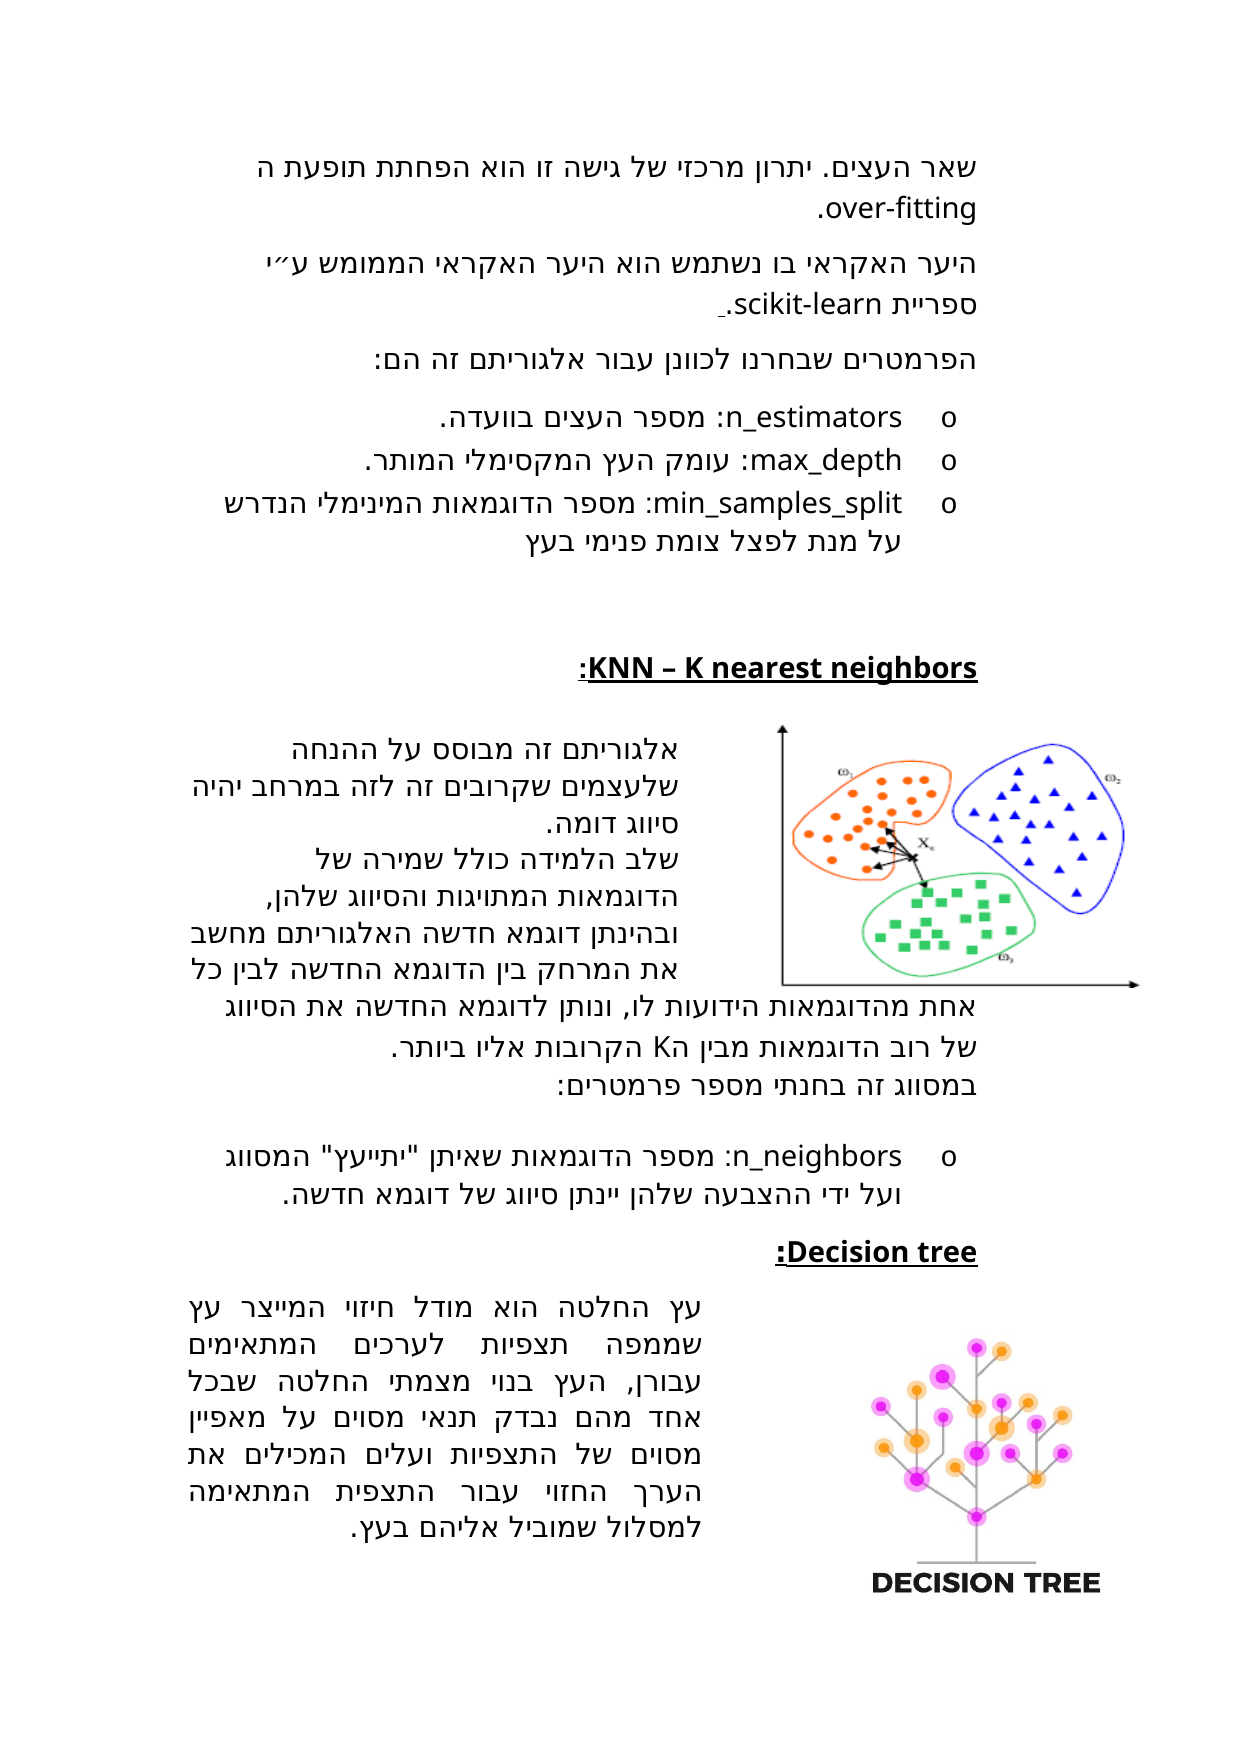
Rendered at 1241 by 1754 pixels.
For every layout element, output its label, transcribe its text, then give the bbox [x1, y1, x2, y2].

list אלגוריתם זה מבוסס על ההנחה שלעצמים שקרובים זה לזה במרחב יהיה סיווג דומה. [187, 733, 773, 840]
picture [773, 722, 1142, 988]
list KNN – K nearest neighbors: [187, 647, 978, 687]
text Decision tree: [187, 1231, 978, 1271]
text היער האקראי בו נשתמש הוא היער האקראי הממומש ע״י ספריית scikit-learn. [187, 247, 978, 323]
list n_neighbors: מספר הדוגמאות שאיתן "יתייעץ" המסווג ועל ידי ההצבעה שלהן יינתן סיווג של דוגמא חדשה. [187, 1135, 940, 1212]
list עץ החלטה הוא מודל חיזוי המייצר עץ שממפה תצפיות לערכים המתאימים עבורן, העץ בנוי מצמתי החלטה שבכל אחד מהם נבדק תנאי מסוים על מאפיין מסוים של התצפיות ועלים המכילים את הערך החזוי עבור התצפית המתאימה למסלול שמוביל אליהם בעץ. [187, 1291, 795, 1544]
list שלב הלמידה כולל שמירה של הדוגמאות המתויגות והסיווג שלהן, ובהינתן דוגמא חדשה האלגוריתם מחשב את המרחק בין הדוגמא החדשה לבין כל אחת מהדוגמאות הידועות לו, ונותן לדוגמא החדשה את הסיווג של רוב הדוגמאות מבין הK הקרובות אליו ביותר. [187, 843, 978, 1066]
list min_samples_split: מספר הדוגמאות המינימלי הנדרש על מנת לפצל צומת פנימי בעץ [187, 482, 940, 559]
picture [795, 1290, 1149, 1638]
list במסווג זה בחנתי מספר פרמטרים: [187, 1069, 978, 1133]
text הפרמטרים שבחרנו לכוונן עבור אלגוריתם זה הם: [187, 343, 978, 377]
list max_depth: עומק העץ המקסימלי המותר. [187, 439, 940, 479]
list n_estimators: מספר העצים בוועדה. [187, 396, 940, 436]
